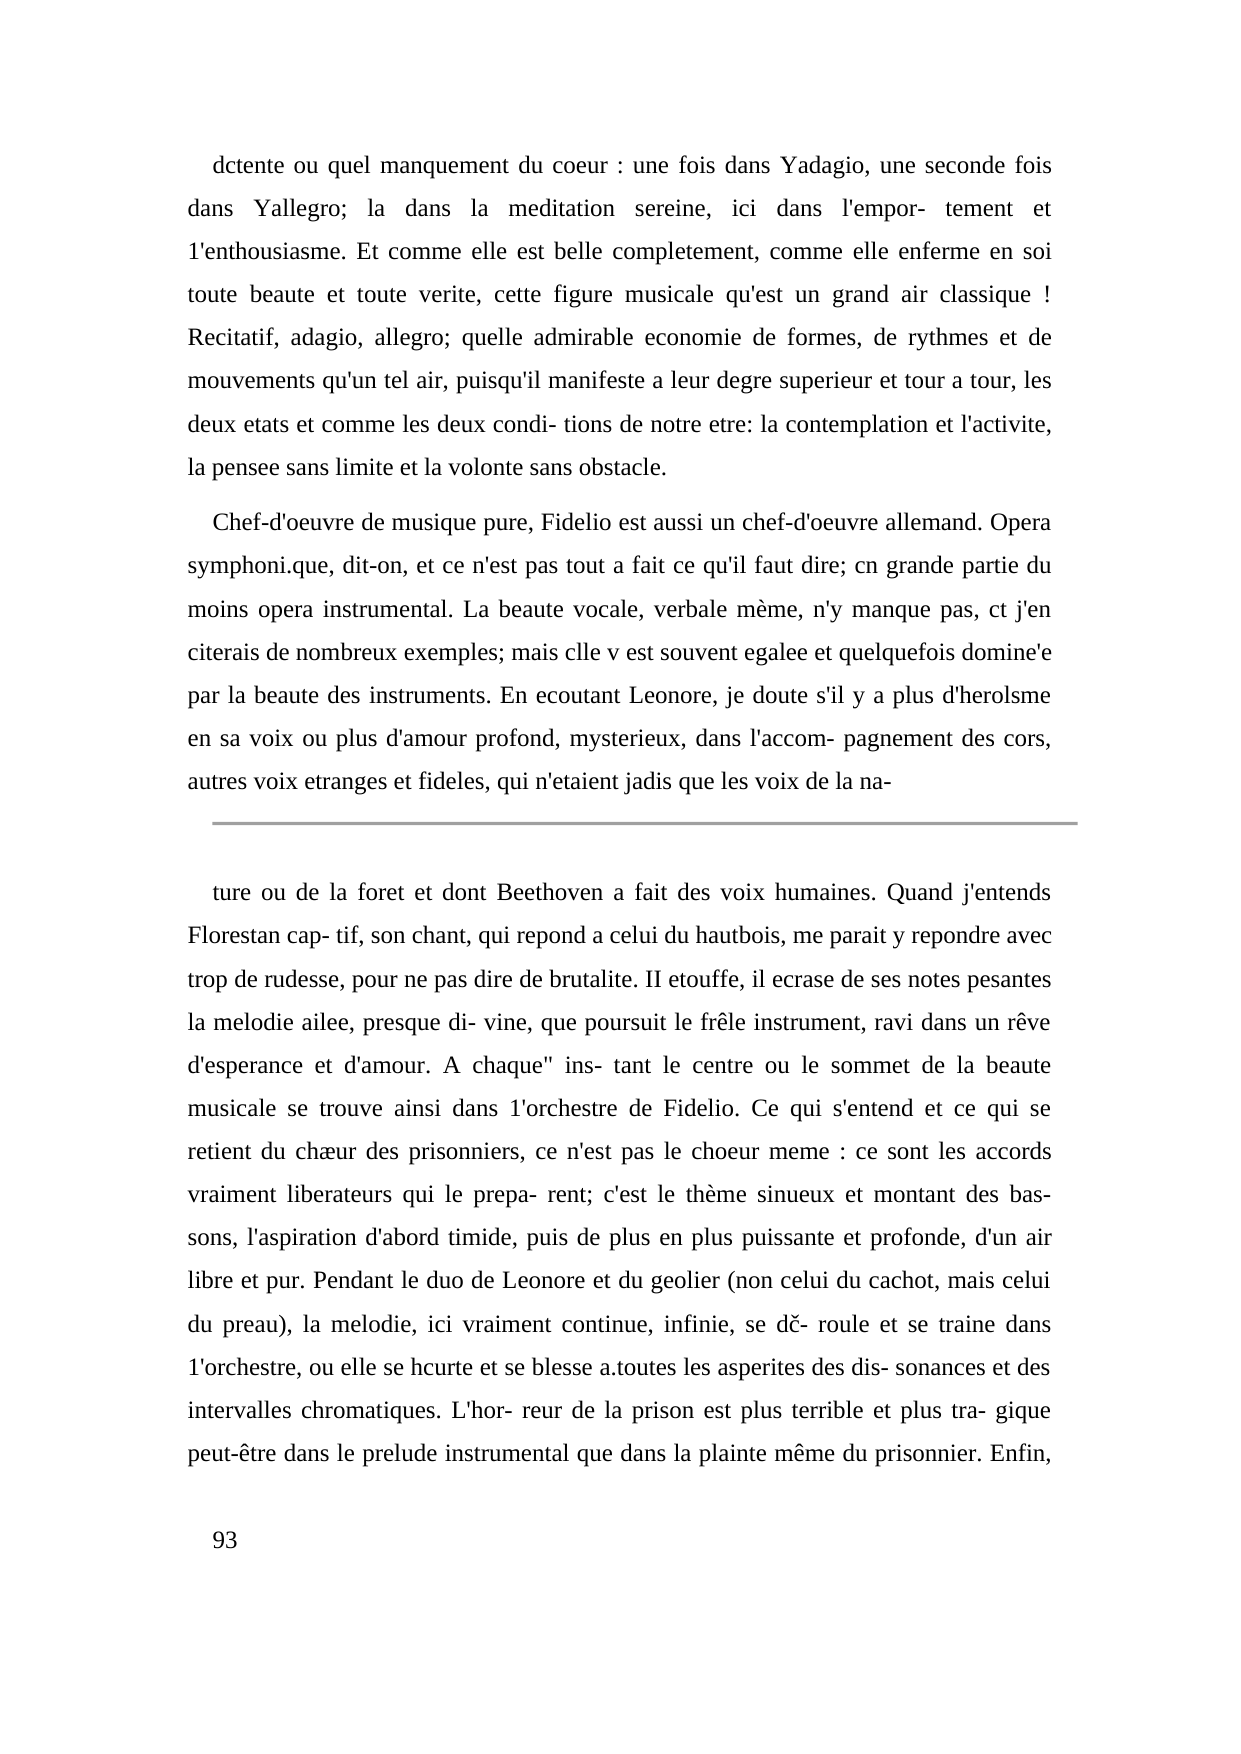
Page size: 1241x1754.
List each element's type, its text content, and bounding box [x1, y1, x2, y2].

text Chef-d'oeuvre de musique pure, Fidelio est aussi un chef-d'oeuvre allemand. Opera symphoni.que, dit-on, et ce n'est pas tout a fait ce qu'il faut dire; cn grande partie du moins opera instrumental. La beaute vocale, verbale mème, n'y manque pas, ct j'en citerais de nombreux exemples; mais clle v est souvent egalee et quelquefois domine'e par la beaute des instruments. En ecoutant Leonore, je doute s'il y a plus d'herolsme en sa voix ou plus d'amour profond, mysterieux, dans l'accom- pagnement des cors, autres voix etranges et fideles, qui n'etaient jadis que les voix de la na- [187, 507, 1053, 795]
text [187, 877, 1053, 1467]
text dctente ou quel manquement du coeur : une fois dans Yadagio, une seconde fois dans Yallegro; la dans la meditation sereine, ici dans l'empor- tement et 1'enthousiasme. Et comme elle est belle completement, comme elle enferme en soi toute beaute et toute verite, cette figure musicale qu'est un grand air classique ! Recitatif, adagio, allegro; quelle admirable economie de formes, de rythmes et de mouvements qu'un tel air, puisqu'il manifeste a leur degre superieur et tour a tour, les deux etats et comme les deux condi- tions de notre etre: la contemplation et l'activite, la pensee sans limite et la volonte sans obstacle. [187, 150, 1053, 481]
